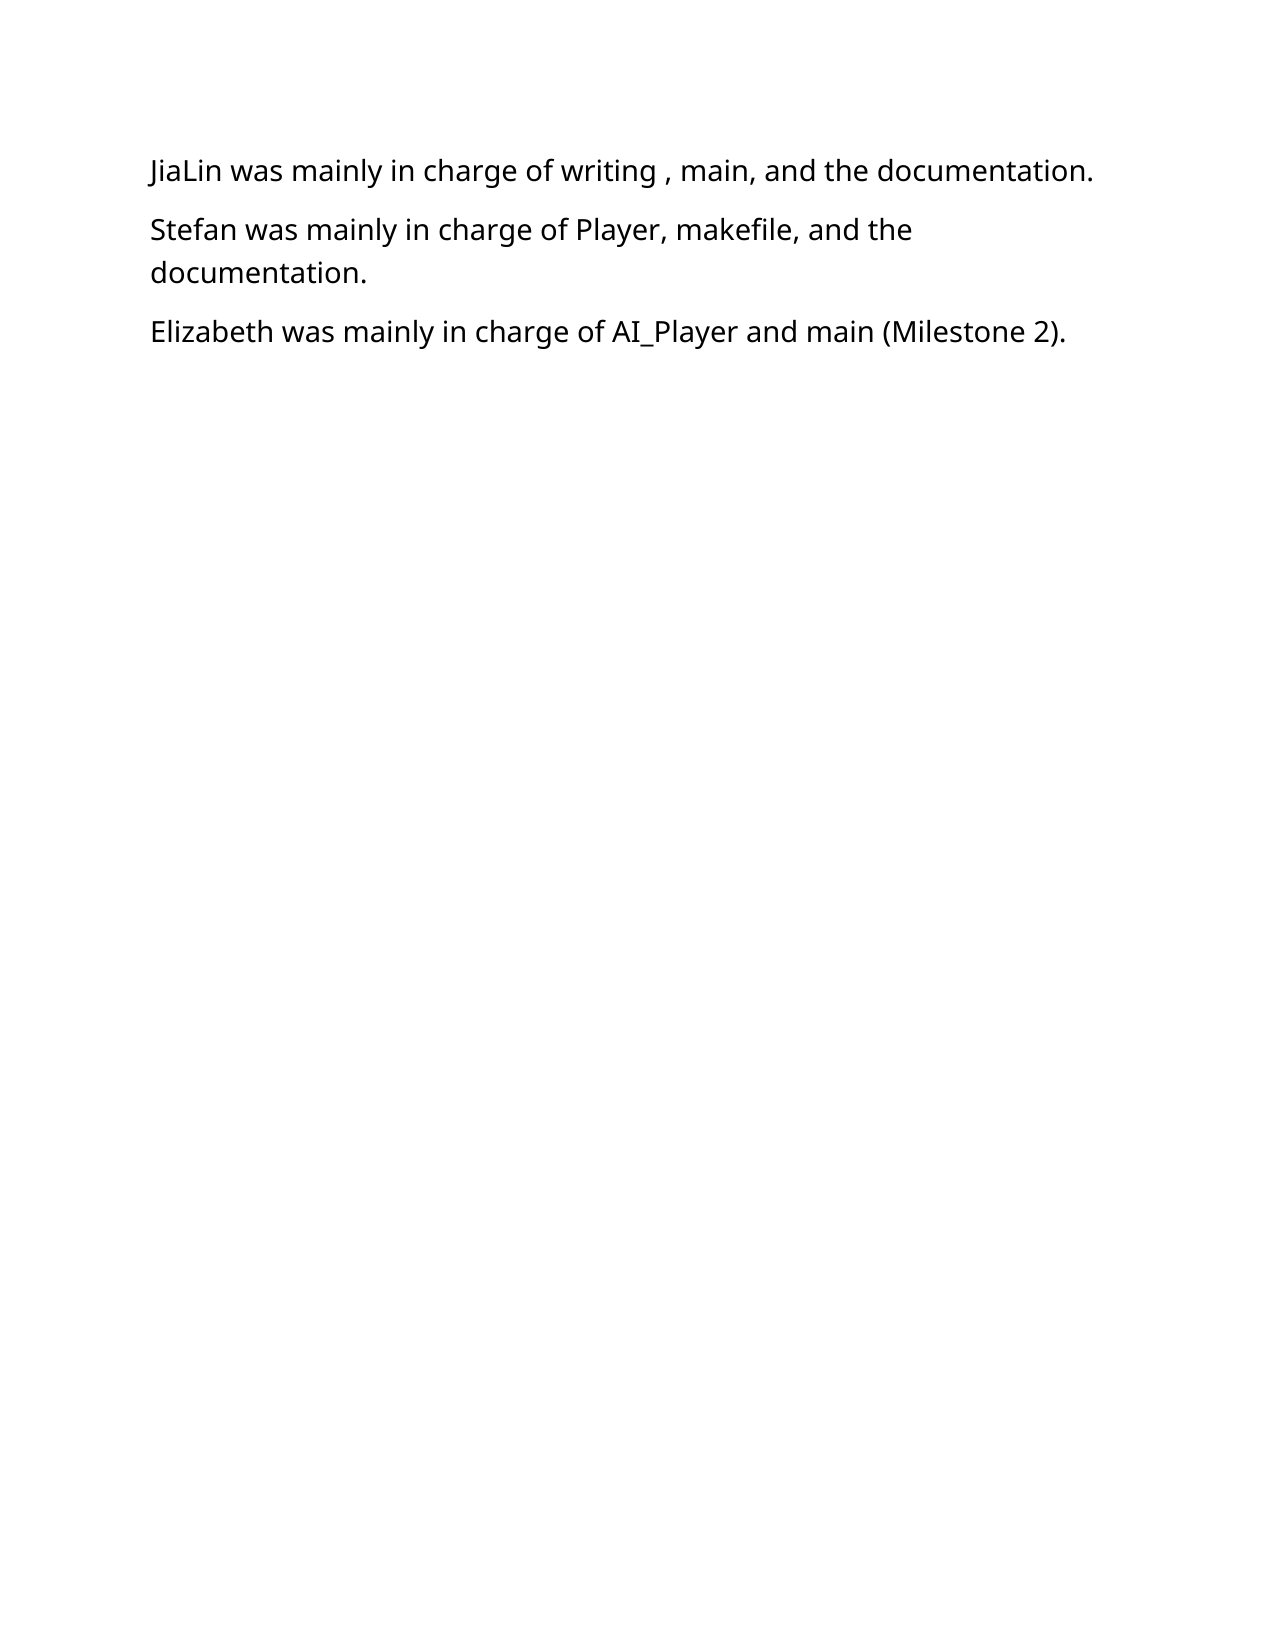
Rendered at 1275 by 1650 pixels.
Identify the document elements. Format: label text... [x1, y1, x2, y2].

text Stefan was mainly in charge of Player, makefile, and the documentation. [150, 209, 1125, 292]
text JiaLin was mainly in charge of writing , main, and the documentation. [150, 150, 1125, 190]
text Elizabeth was mainly in charge of AI_Player and main (Milestone 2). [150, 312, 1125, 351]
